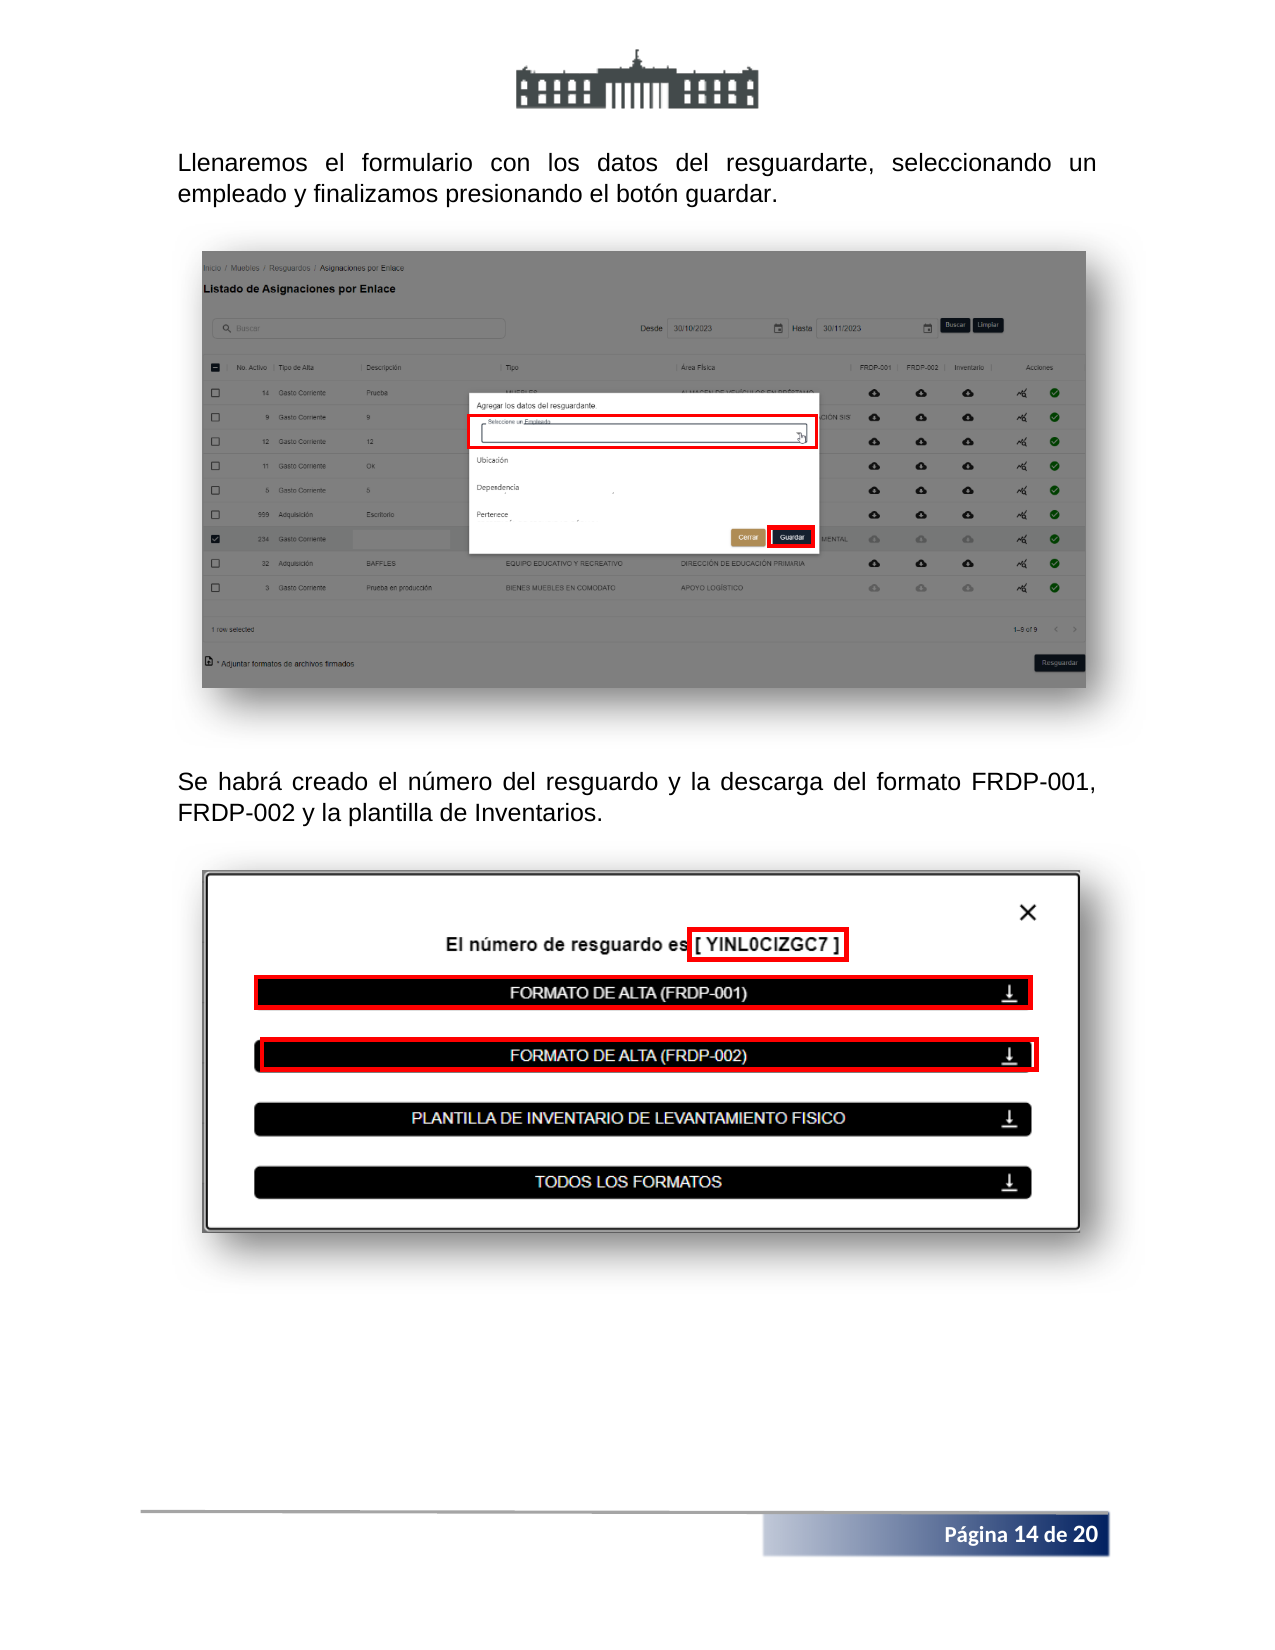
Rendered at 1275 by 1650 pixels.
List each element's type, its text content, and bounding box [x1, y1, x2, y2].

picture [202, 870, 1081, 1233]
picture [202, 251, 1086, 688]
text Llenaremos el formulario con los datos del resguardarte, seleccionando un empleado y finalizamos presionando el botón guardar. [177, 148, 1098, 207]
picture [515, 45, 760, 123]
text Se habrá creado el número del resguardo y la descarga del formato FRDP-001, FRDP-002 y la plantilla de Inventarios. [177, 767, 1098, 827]
